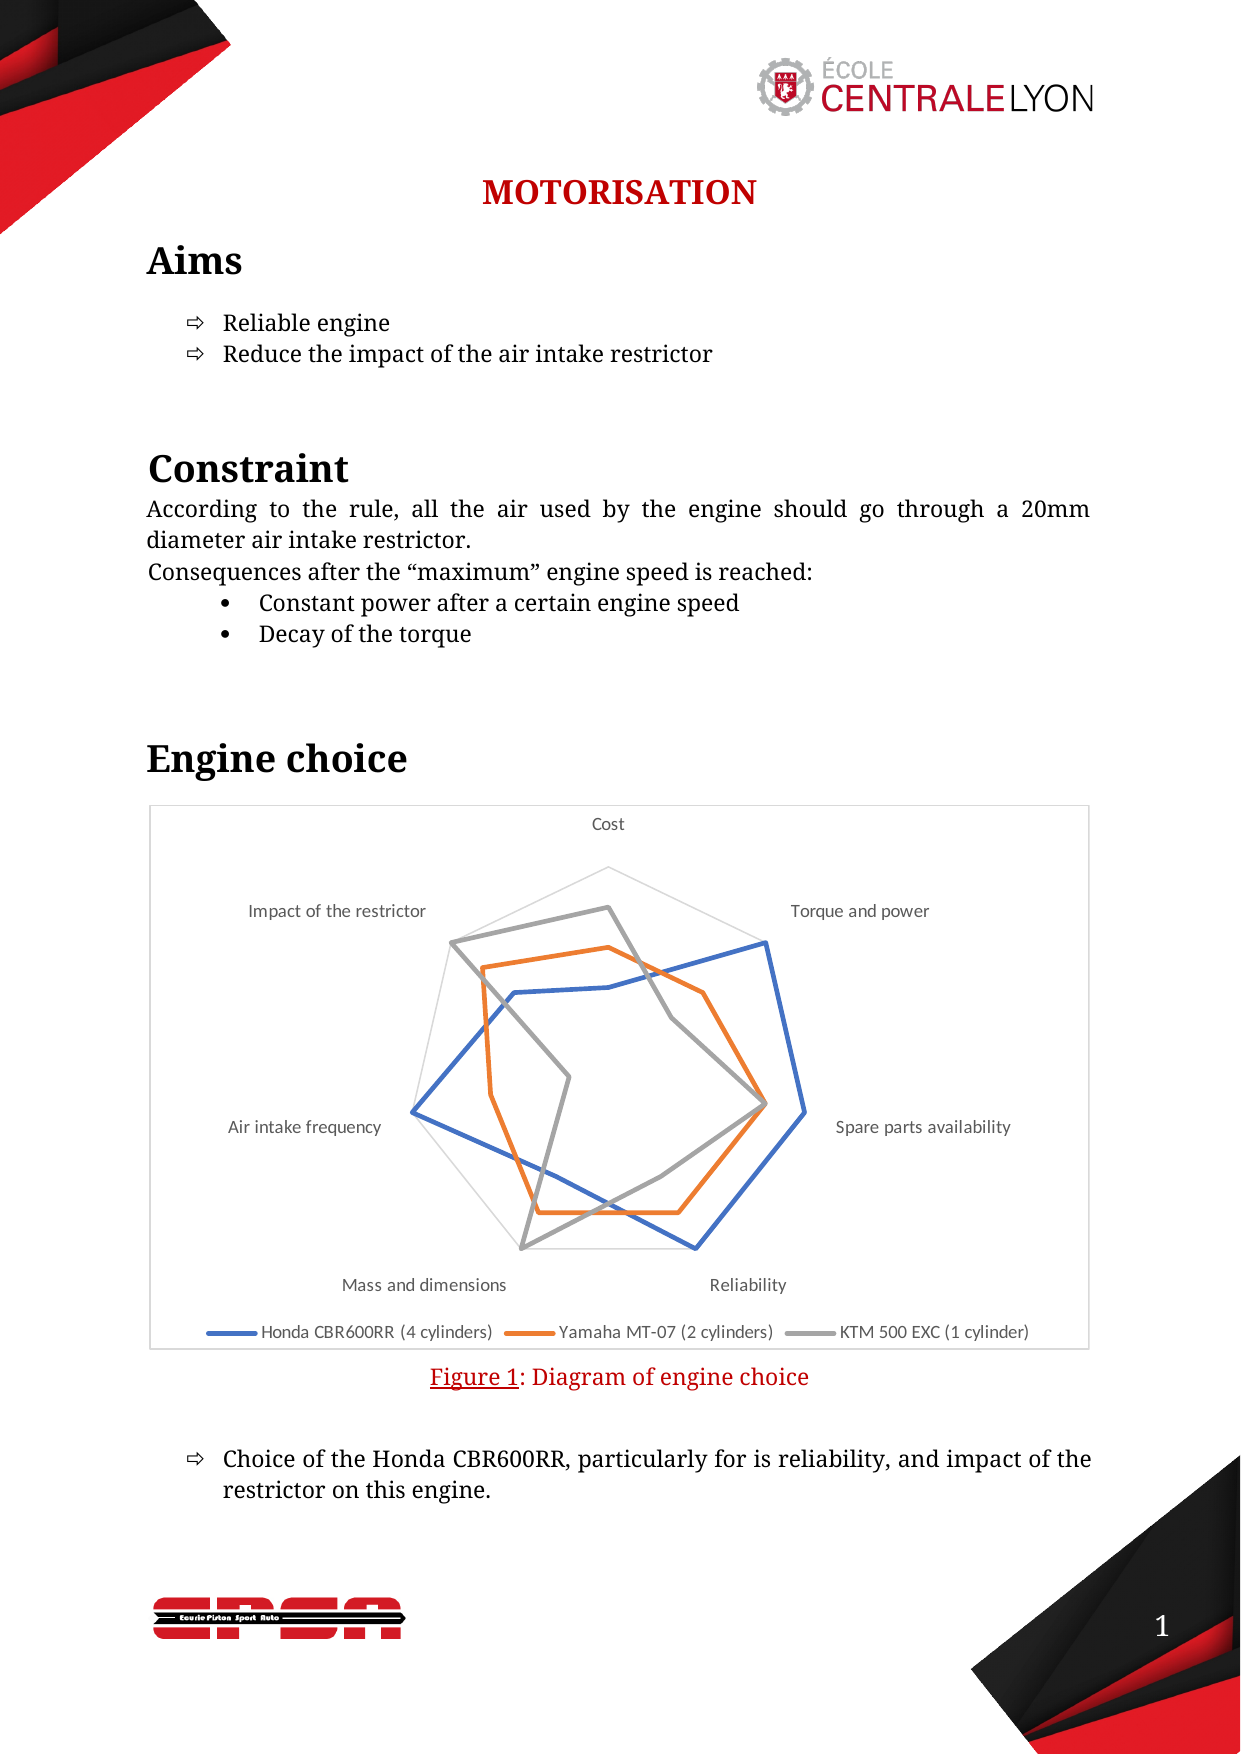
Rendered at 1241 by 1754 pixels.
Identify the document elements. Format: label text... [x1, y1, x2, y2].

picture [0, 0, 230, 234]
list Choice of the Honda CBR600RR, particularly for is reliability, and impact of the restrictor on this engine. [185, 1442, 1093, 1505]
picture [757, 57, 1093, 116]
list Decay of the torque [221, 618, 1093, 649]
subtitle Engine choice [146, 733, 1093, 784]
picture [972, 1455, 1241, 1754]
text MOTORISATION [146, 168, 1093, 214]
subtitle Aims [146, 235, 1093, 286]
subtitle Constraint [148, 442, 1093, 493]
list Reliable engine [185, 307, 1093, 338]
list Reduce the impact of the air intake restrictor [185, 338, 1093, 369]
list Constant power after a certain engine speed [221, 587, 1093, 618]
picture [147, 1597, 406, 1639]
text According to the rule, all the air used by the engine should go through a 20mm diameter air intake restrictor. [146, 493, 1093, 556]
text Consequences after the “maximum” engine speed is reached: [148, 556, 1093, 587]
